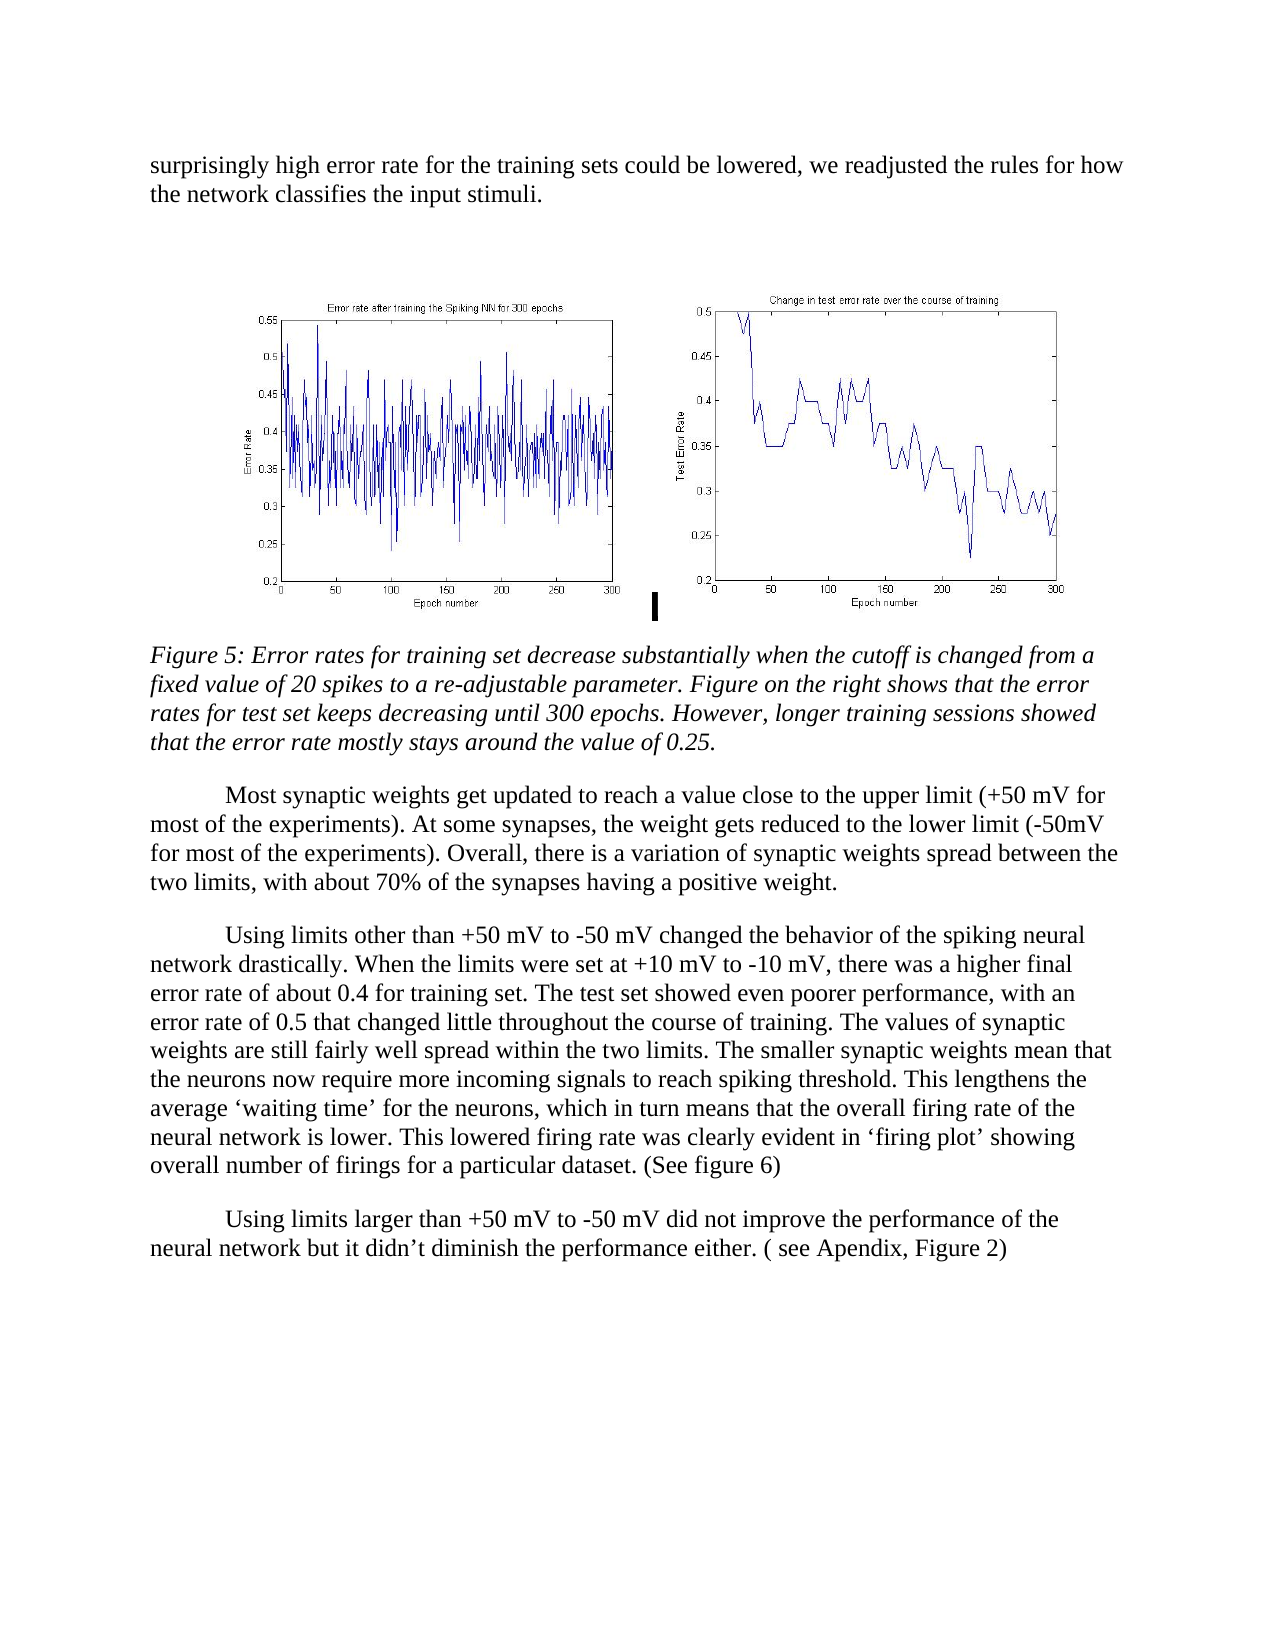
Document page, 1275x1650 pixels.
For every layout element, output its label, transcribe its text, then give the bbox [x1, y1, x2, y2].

text Using limits larger than +50 mV to -50 mV did not improve the performance of the neural network but it didn’t diminish the performance either. ( see Apendix, Figure 2) [150, 1204, 1125, 1262]
text Most synaptic weights get updated to reach a value close to the upper limit (+50 mV for most of the experiments). At some synapses, the weight gets reduced to the lower limit (-50mV for most of the experiments). Overall, there is a variation of synaptic weights spread between the two limits, with about 70% of the synapses having a positive weight. [150, 781, 1125, 896]
text Using limits other than +50 mV to -50 mV changed the behavior of the spiking neural network drastically. When the limits were set at +10 mV to -10 mV, there was a higher final error rate of about 0.4 for training set. The test set showed even poorer performance, with an error rate of 0.5 that changed little throughout the course of training. The values of synaptic weights are still fairly well spread within the two limits. The smaller synaptic weights mean that the neurons now require more incoming signals to reach spiking threshold. This lengthens the average ‘waiting time’ for the neurons, which in turn means that the overall firing rate of the neural network is lower. This lowered firing rate was clearly evident in ‘firing plot’ showing overall number of firings for a particular dataset. (See figure 6) [150, 921, 1125, 1179]
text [150, 150, 1125, 207]
picture [657, 286, 1097, 616]
text Figure 5: Error rates for training set decrease substantially when the cutoff is changed from a fixed value of 20 spikes to a re-adjustable parameter. Figure on the right shows that the error rates for test set keeps decreasing until 300 epochs. However, longer training sessions showed that the error rate mostly stays around the value of 0.25. [150, 641, 1125, 756]
picture [225, 295, 652, 616]
